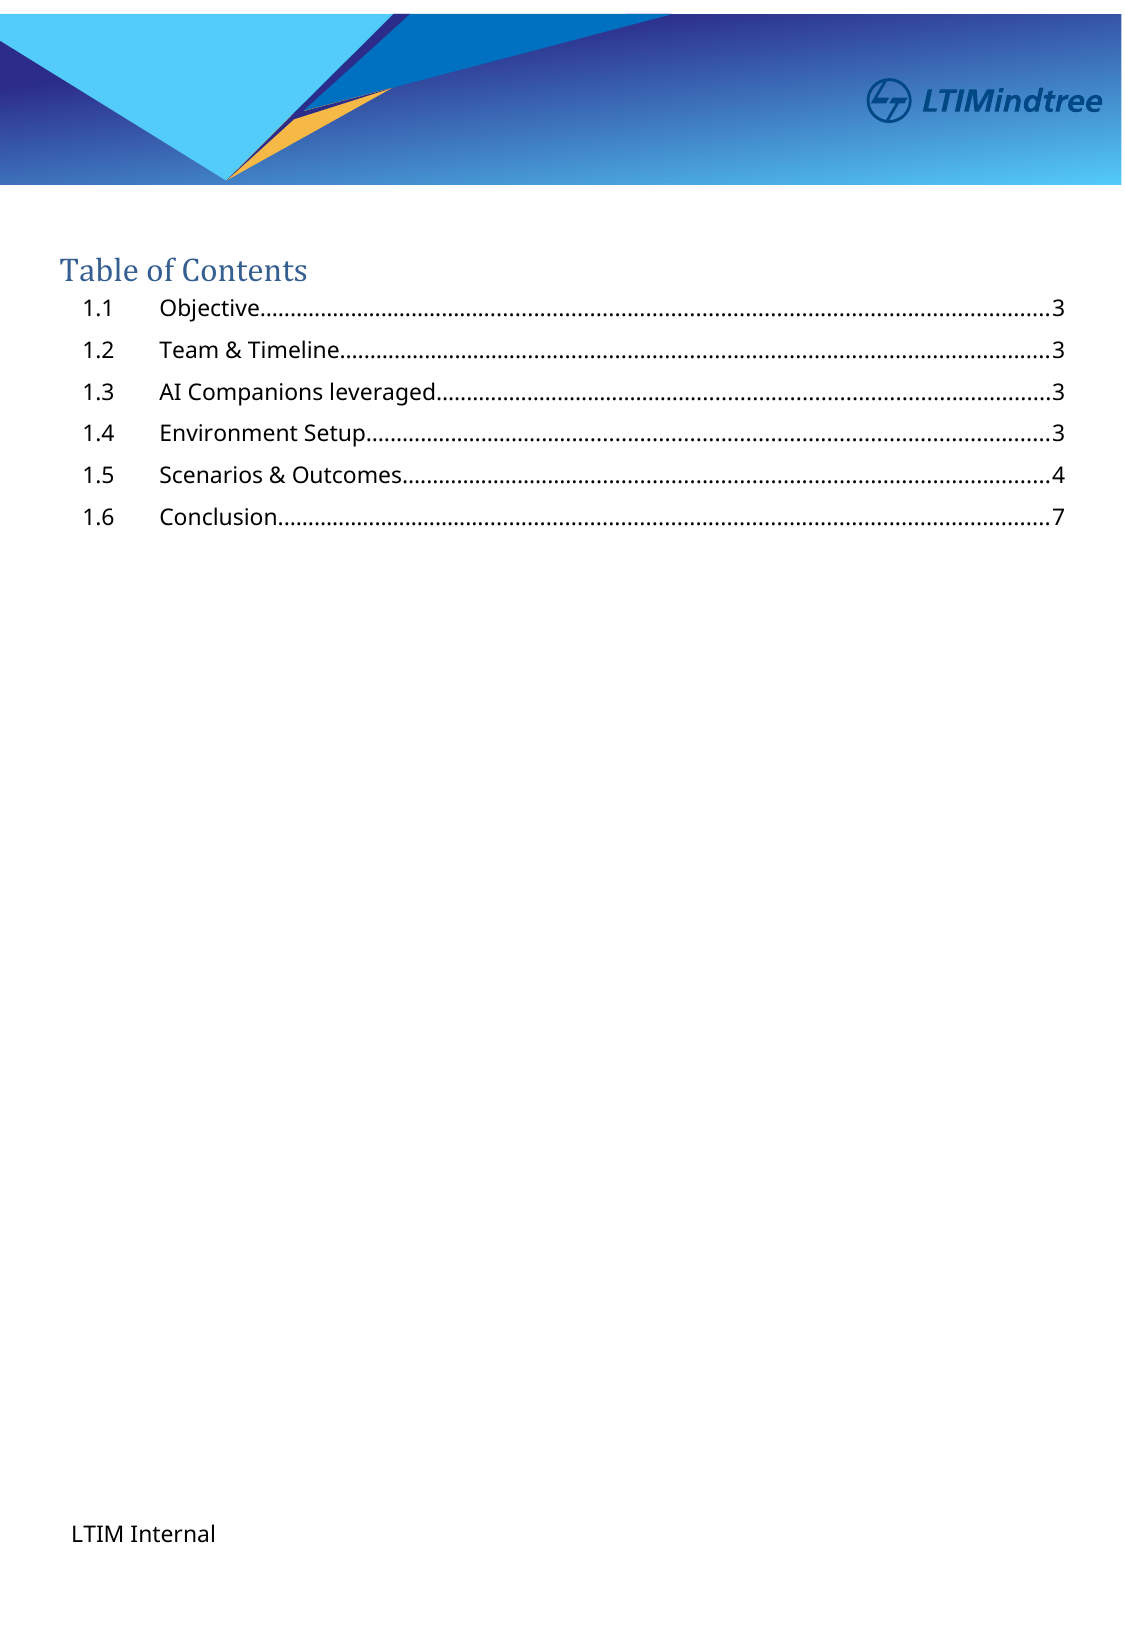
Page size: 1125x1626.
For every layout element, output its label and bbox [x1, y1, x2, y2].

picture [0, 14, 1122, 185]
